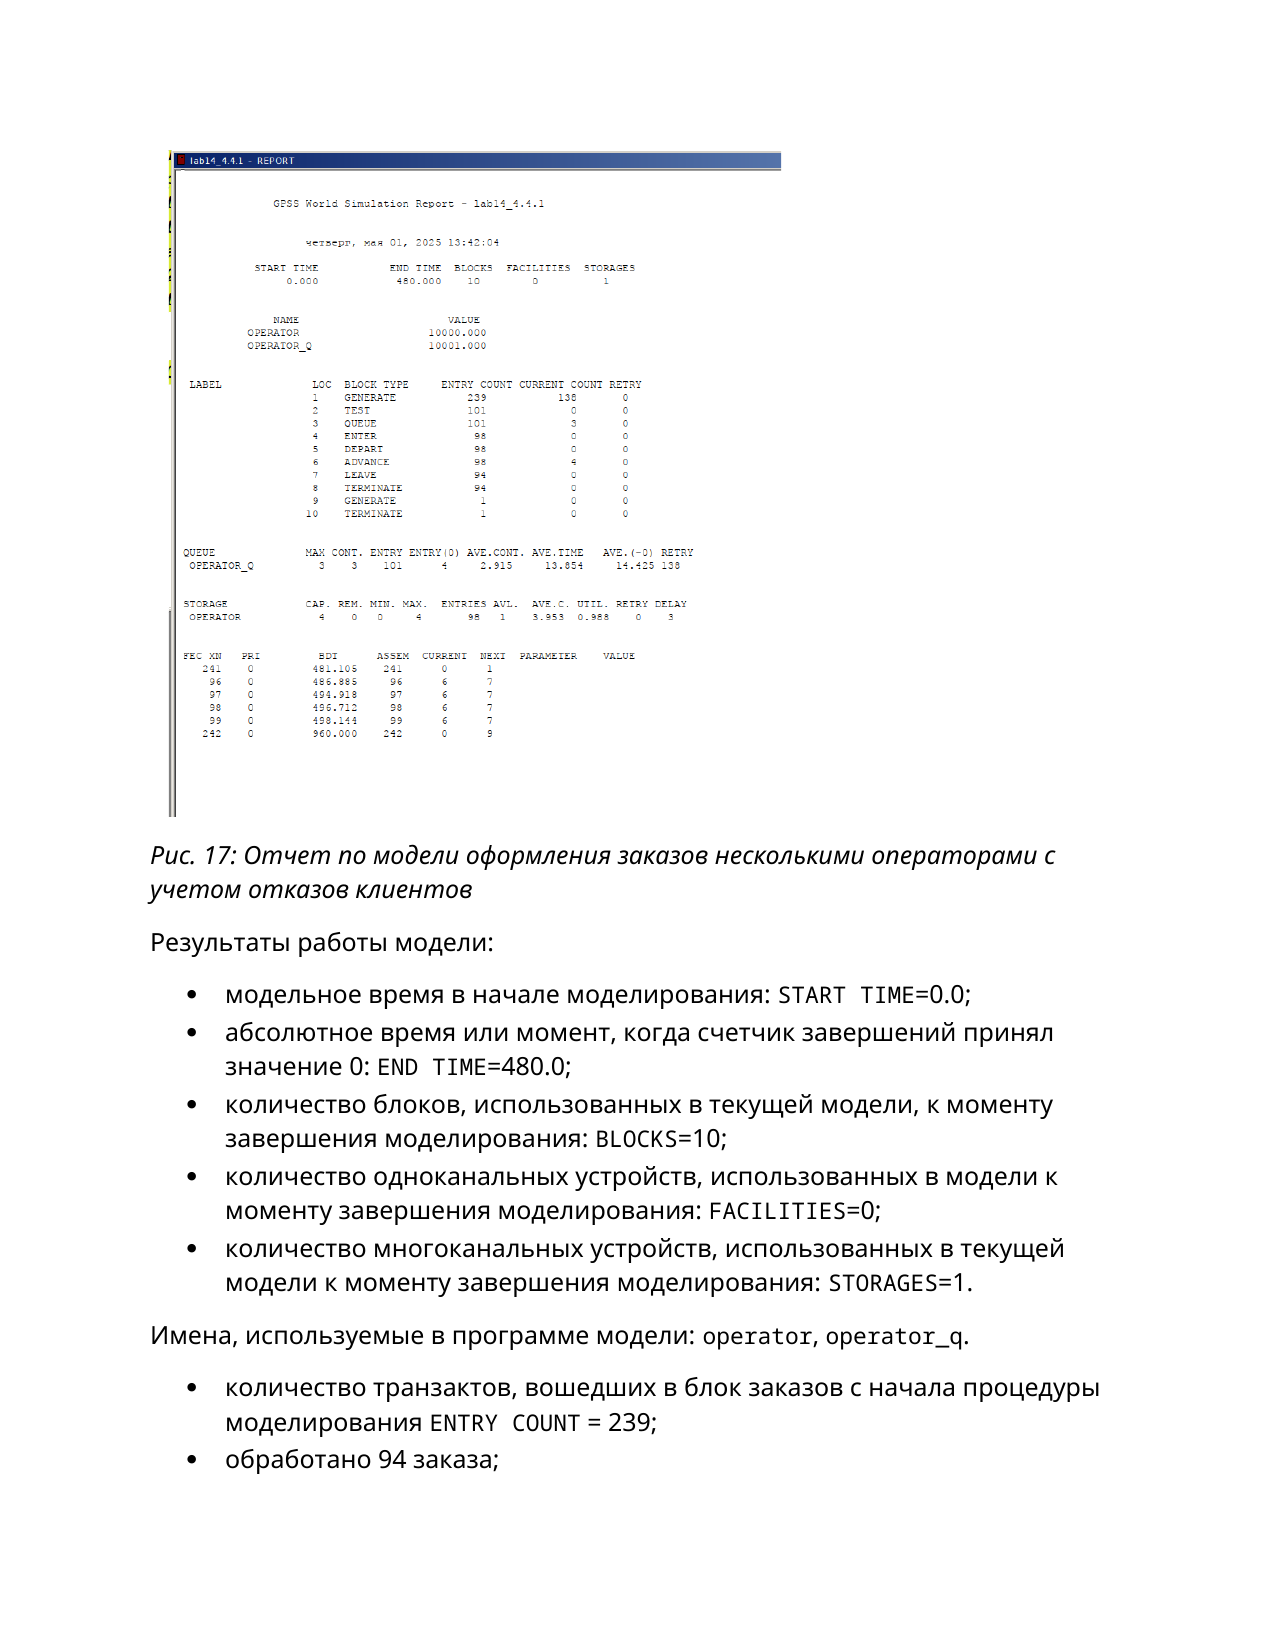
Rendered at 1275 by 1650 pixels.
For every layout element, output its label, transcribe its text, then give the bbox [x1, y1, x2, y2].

text Результаты работы модели: [150, 924, 1125, 958]
list количество транзактов, вошедших в блок заказов с начала процедуры моделирования ENTRY COUNT = 239; [187, 1370, 1125, 1438]
list модельное время в начале моделирования: START TIME=0.0; [187, 977, 1125, 1011]
list абсолютное время или момент, когда счетчик завершений принял значение 0: END TIME=480.0; [187, 1015, 1125, 1083]
picture [168, 150, 782, 817]
text Имена, используемые в программе модели: operator, operator_q. [150, 1317, 1125, 1351]
list количество блоков, использованных в текущей модели, к моменту завершения моделирования: BLOCKS=10; [187, 1087, 1125, 1155]
text Рис. 17: Отчет по модели оформления заказов несколькими операторами с учетом отказов клиентов [150, 837, 1125, 905]
list обработано 94 заказа; [187, 1442, 1125, 1476]
list количество одноканальных устройств, использованных в модели к моменту завершения моделирования: FACILITIES=0; [187, 1158, 1125, 1227]
list количество многоканальных устройств, использованных в текущей модели к моменту завершения моделирования: STORAGES=1. [187, 1230, 1125, 1298]
